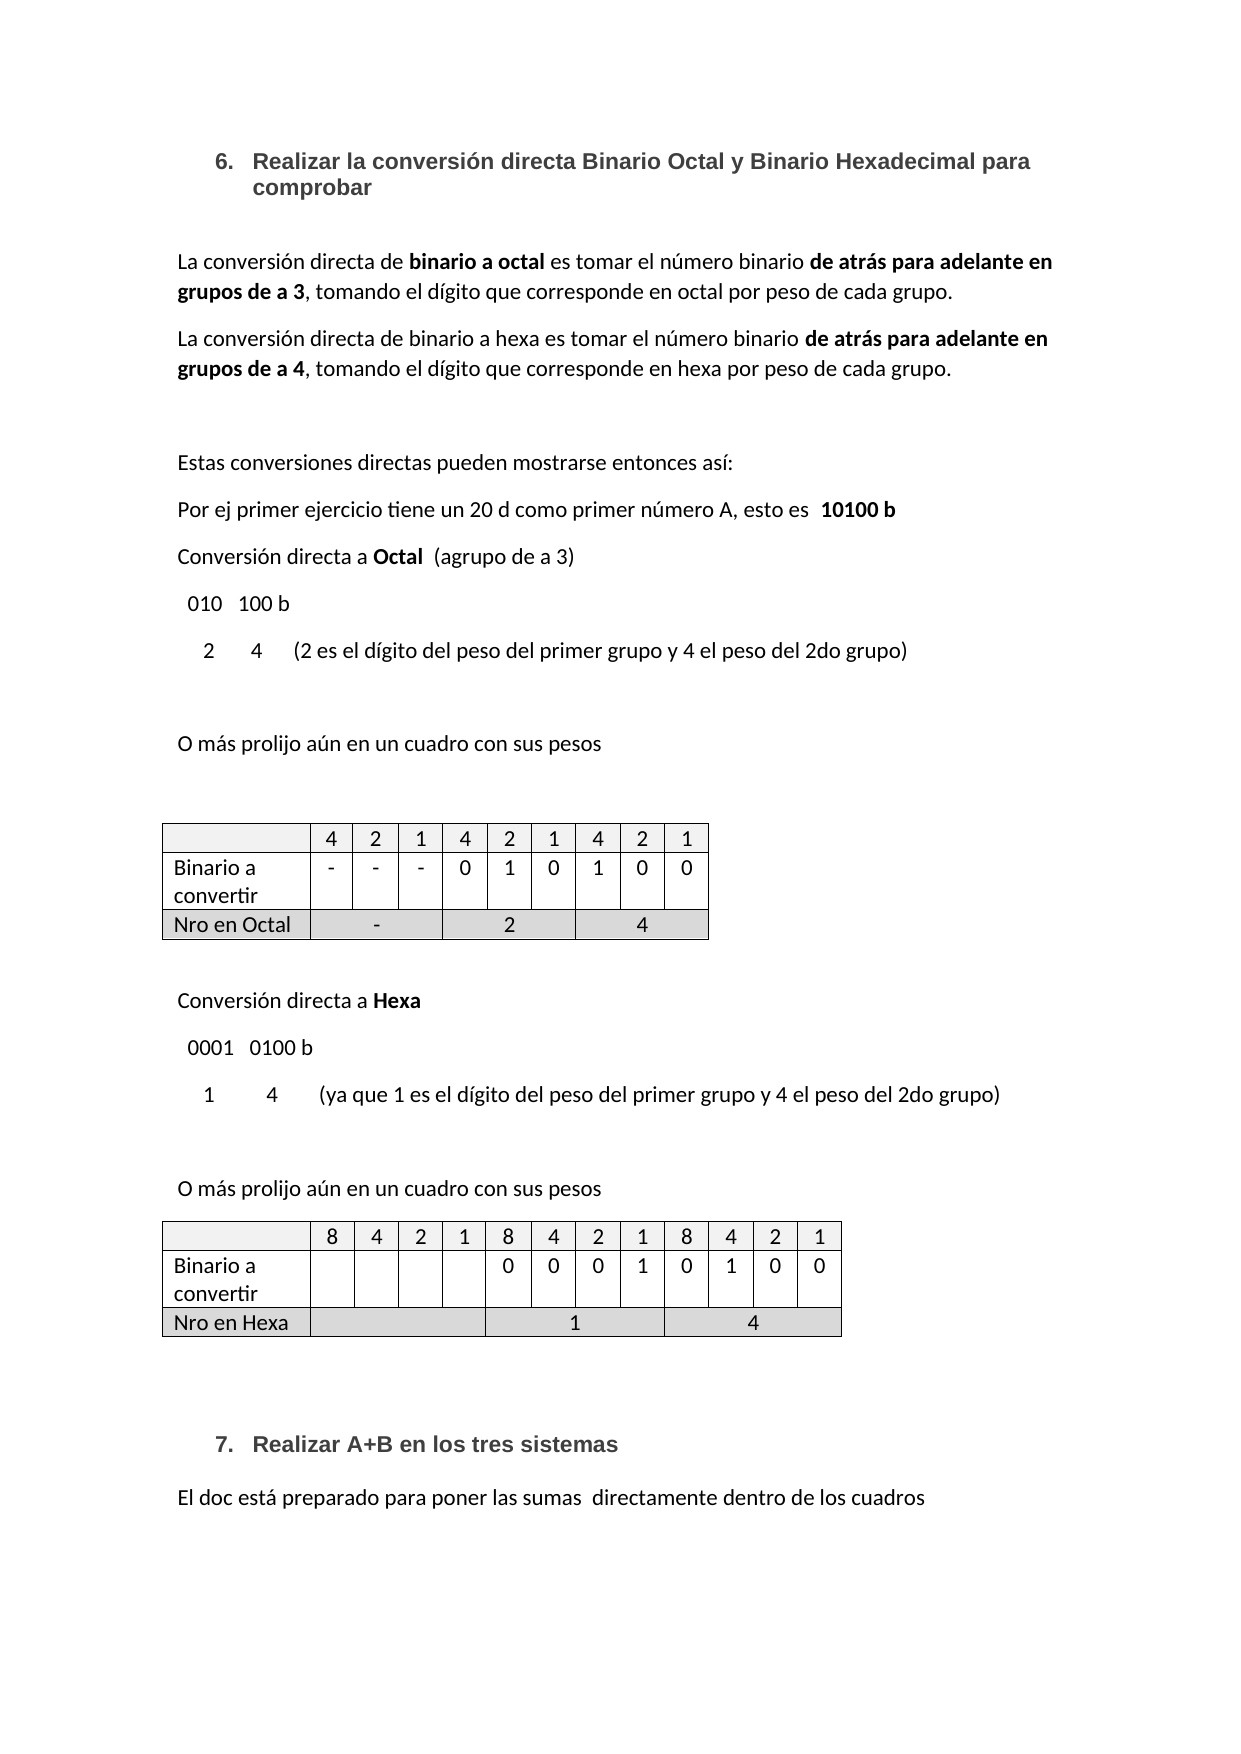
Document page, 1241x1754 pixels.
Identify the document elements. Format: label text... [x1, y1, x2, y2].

table_cell 1 [576, 853, 620, 909]
table_header 4 [576, 824, 620, 852]
table_cell - [399, 853, 442, 909]
text 010 100 b [177, 589, 1063, 617]
table_cell 0 [621, 853, 664, 909]
table_header 2 [353, 824, 398, 852]
table_header 2 [488, 824, 531, 852]
table_cell [311, 1308, 485, 1336]
table_cell [443, 1251, 485, 1307]
text 0001 0100 b [177, 1033, 1063, 1061]
table_cell 0 [486, 1251, 531, 1307]
text Por ej primer ejercicio tiene un 20 d como primer número A, esto es 10100 b [177, 495, 1063, 523]
table_cell - [311, 853, 352, 909]
table_header 2 [399, 1222, 442, 1250]
table_cell 0 [754, 1251, 797, 1307]
table_cell [399, 1251, 442, 1307]
table_header 1 [621, 1222, 664, 1250]
text Conversión directa a Octal (agrupo de a 3) [177, 542, 1063, 570]
table_cell 0 [665, 1251, 708, 1307]
table_header 4 [443, 824, 487, 852]
table_cell 2 [443, 910, 575, 938]
table_header [163, 824, 310, 852]
text La conversión directa de binario a hexa es tomar el número binario de atrás para adelante en grupos de a 4, tomando el dígito que corresponde en hexa por peso de cada grupo. [177, 324, 1063, 382]
table_cell 1 [488, 853, 531, 909]
text Estas conversiones directas pueden mostrarse entonces así: [177, 448, 1063, 476]
list Realizar la conversión directa Binario Octal y Binario Hexadecimal para comprobar [215, 148, 1063, 200]
table_header 1 [532, 824, 575, 852]
list Realizar A+B en los tres sistemas [215, 1431, 1063, 1457]
table_header 2 [754, 1222, 797, 1250]
table_header 2 [576, 1222, 620, 1250]
table_cell [311, 1251, 354, 1307]
table_cell 0 [798, 1251, 841, 1307]
table_cell 0 [665, 853, 708, 909]
table_header 2 [621, 824, 664, 852]
text O más prolijo aún en un cuadro con sus pesos [177, 729, 1063, 757]
table_cell [355, 1251, 398, 1307]
table_cell 0 [443, 853, 487, 909]
table_cell - [311, 910, 442, 938]
table_header 8 [311, 1222, 354, 1250]
text La conversión directa de binario a octal es tomar el número binario de atrás para adelante en grupos de a 3, tomando el dígito que corresponde en octal por peso de cada grupo. [177, 247, 1063, 305]
table_cell 1 [709, 1251, 753, 1307]
table_cell 0 [532, 1251, 575, 1307]
table_cell - [353, 853, 398, 909]
text Conversión directa a Hexa [177, 986, 1063, 1014]
table_header 4 [311, 824, 352, 852]
table_cell 4 [665, 1308, 841, 1336]
text 1 4 (ya que 1 es el dígito del peso del primer grupo y 4 el peso del 2do grupo) [177, 1080, 1063, 1108]
table_cell 1 [621, 1251, 664, 1307]
table_cell Binario a convertir [163, 853, 310, 909]
table_cell 0 [576, 1251, 620, 1307]
table_header 1 [399, 824, 442, 852]
table_header 1 [443, 1222, 485, 1250]
table_header 1 [665, 824, 708, 852]
text El doc está preparado para poner las sumas directamente dentro de los cuadros [177, 1483, 1063, 1511]
table_cell 0 [532, 853, 575, 909]
text 2 4 (2 es el dígito del peso del primer grupo y 4 el peso del 2do grupo) [177, 636, 1063, 664]
table_header 8 [665, 1222, 708, 1250]
table_cell 1 [486, 1308, 664, 1336]
table_header 1 [798, 1222, 841, 1250]
table_cell Nro en Octal [163, 910, 310, 938]
table_cell Nro en Hexa [163, 1308, 310, 1336]
table_header 4 [355, 1222, 398, 1250]
text O más prolijo aún en un cuadro con sus pesos [177, 1174, 1063, 1202]
table_header [163, 1222, 310, 1250]
table_header 8 [486, 1222, 531, 1250]
table_header 4 [532, 1222, 575, 1250]
table_cell 4 [576, 910, 708, 938]
table_cell Binario a convertir [163, 1251, 310, 1307]
table_header 4 [709, 1222, 753, 1250]
